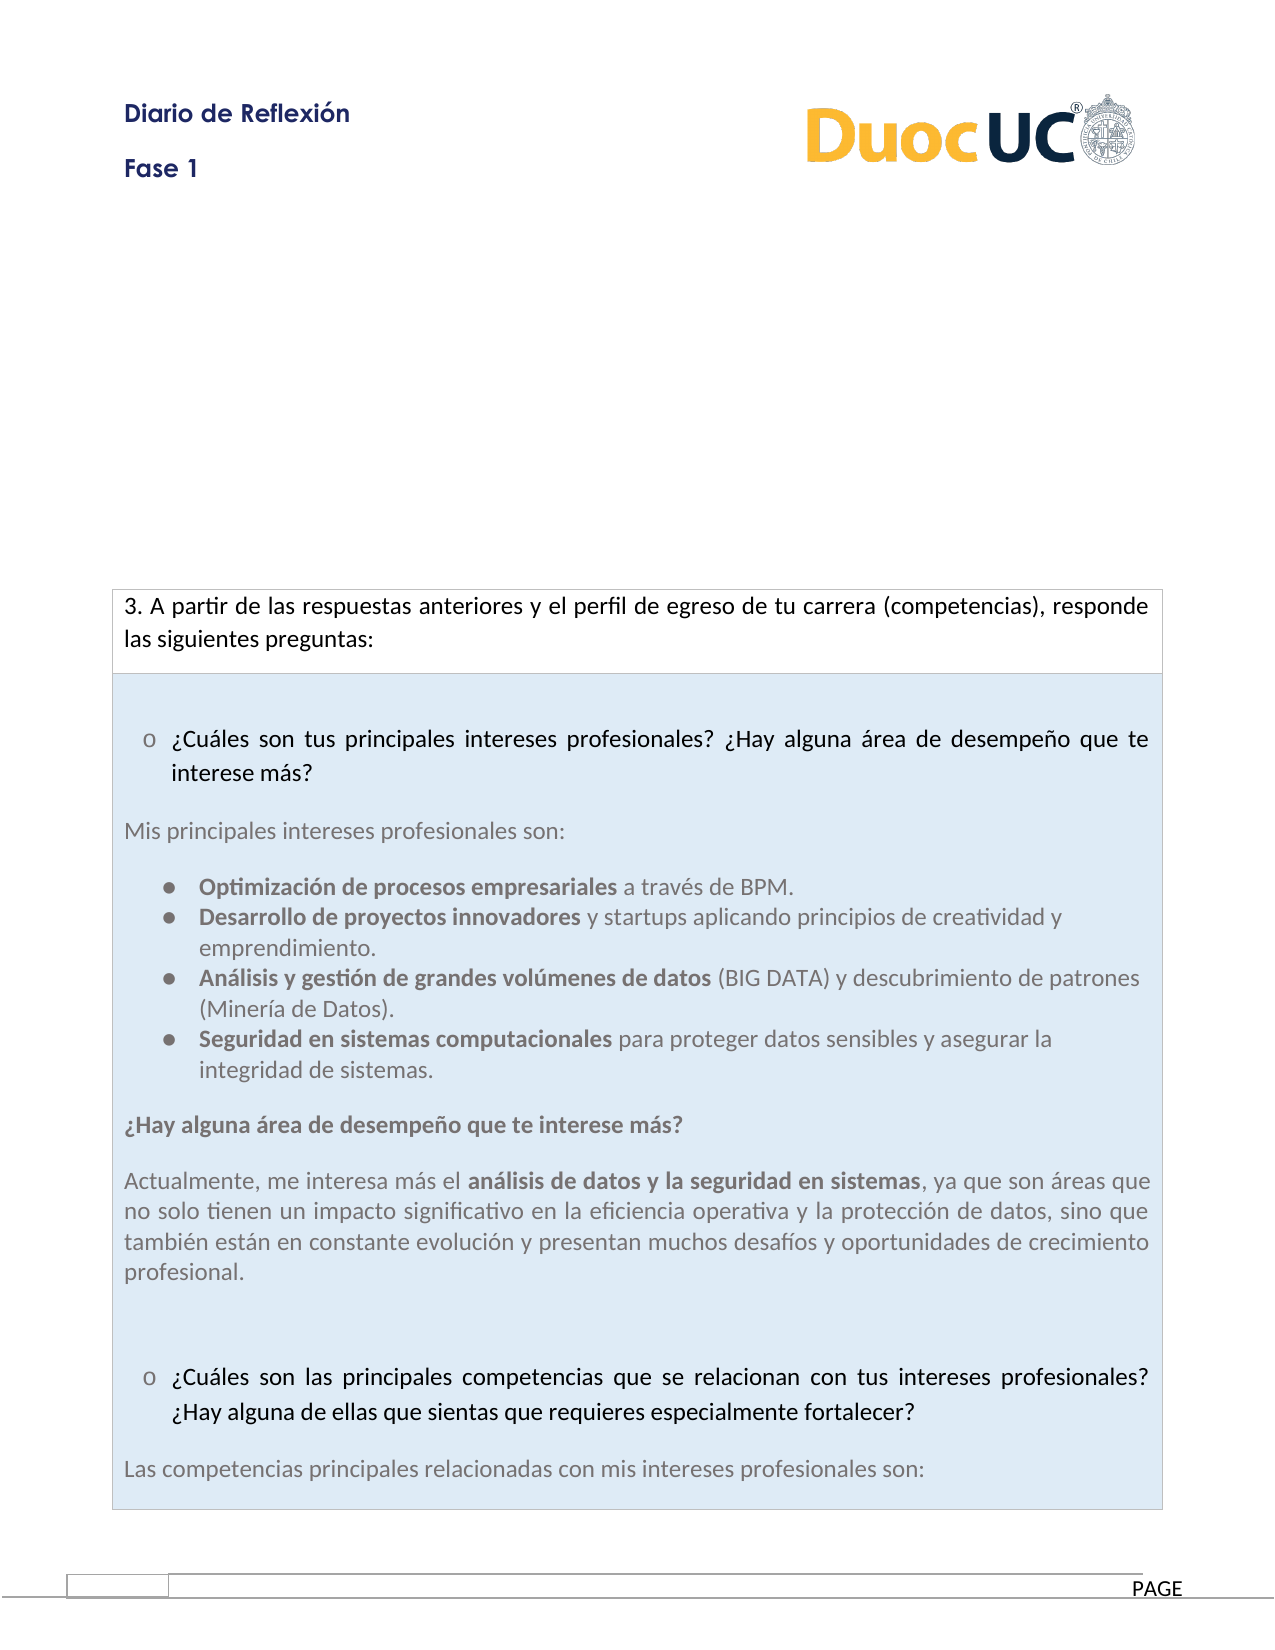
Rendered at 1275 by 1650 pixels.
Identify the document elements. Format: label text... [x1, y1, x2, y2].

table_header 3. A partir de las respuestas anteriores y el perfil de egreso de tu carrera (competencias), responde las siguientes preguntas: [113, 590, 1162, 672]
picture [807, 94, 1135, 165]
